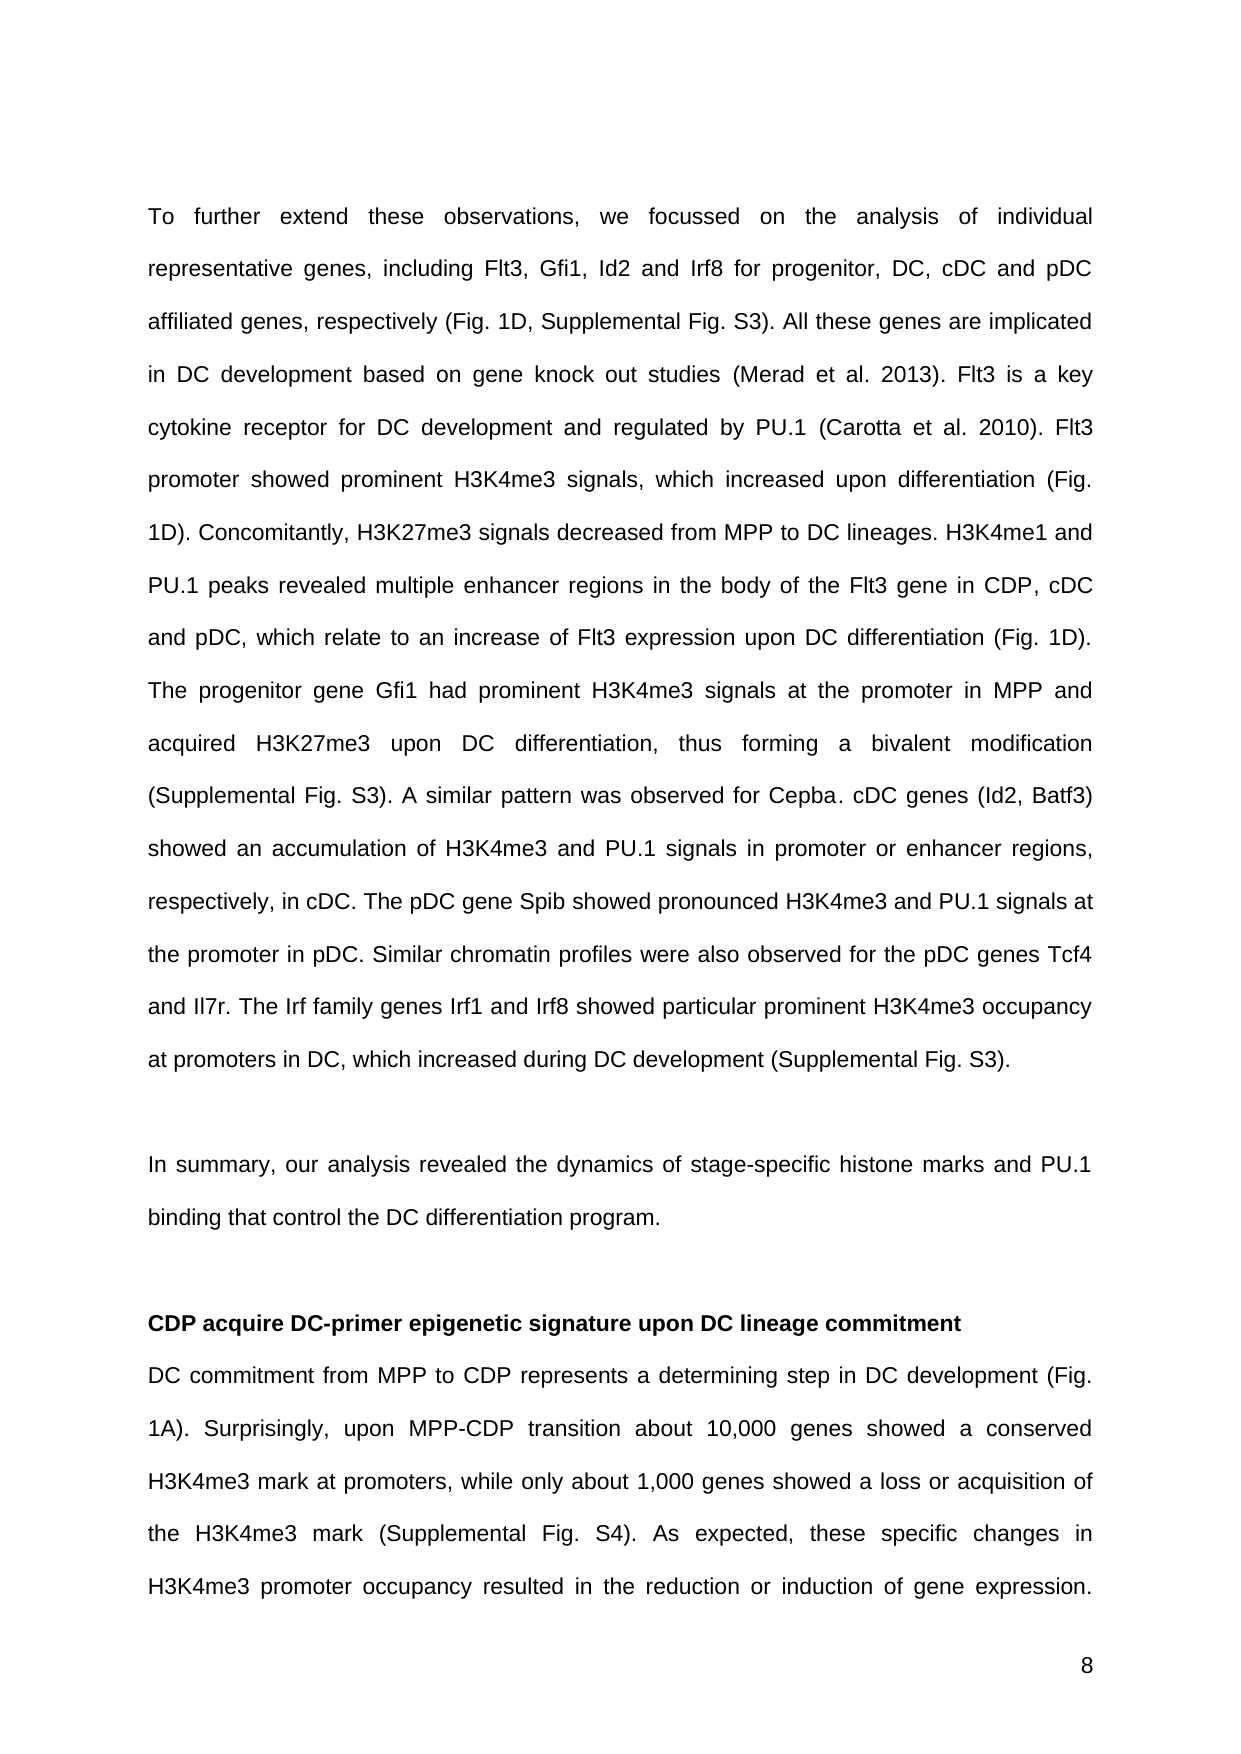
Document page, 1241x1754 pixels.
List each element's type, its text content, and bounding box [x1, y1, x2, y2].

text CDP acquire DC-primer epigenetic signature upon DC lineage commitment [148, 1309, 1093, 1336]
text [148, 1362, 1093, 1599]
text To further extend these observations, we focussed on the analysis of individual representative genes, including Flt3, Gfi1, Id2 and Irf8 for progenitor, DC, cDC and pDC affiliated genes, respectively (Fig. 1D, Supplemental Fig. S3). All these genes are implicated in DC development based on gene knock out studies (Merad et al. 2013). Flt3 is a key cytokine receptor for DC development and regulated by PU.1 (Carotta et al. 2010). Flt3 promoter showed prominent H3K4me3 signals, which increased upon differentiation (Fig. 1D). Concomitantly, H3K27me3 signals decreased from MPP to DC lineages. H3K4me1 and PU.1 peaks revealed multiple enhancer regions in the body of the Flt3 gene in CDP, cDC and pDC, which relate to an increase of Flt3 expression upon DC differentiation (Fig. 1D). The progenitor gene Gfi1 had prominent H3K4me3 signals at the promoter in MPP and acquired H3K27me3 upon DC differentiation, thus forming a bivalent modification (Supplemental Fig. S3). A similar pattern was observed for Cepba. cDC genes (Id2, Batf3) showed an accumulation of H3K4me3 and PU.1 signals in promoter or enhancer regions, respectively, in cDC. The pDC gene Spib showed pronounced H3K4me3 and PU.1 signals at the promoter in pDC. Similar chromatin profiles were also observed for the pDC genes Tcf4 and Il7r. The Irf family genes Irf1 and Irf8 showed particular prominent H3K4me3 occupancy at promoters in DC, which increased during DC development (Supplemental Fig. S3). [148, 203, 1093, 1072]
text In summary, our analysis revealed the dynamics of stage-specific histone marks and PU.1 binding that control the DC differentiation program. [148, 1151, 1093, 1231]
